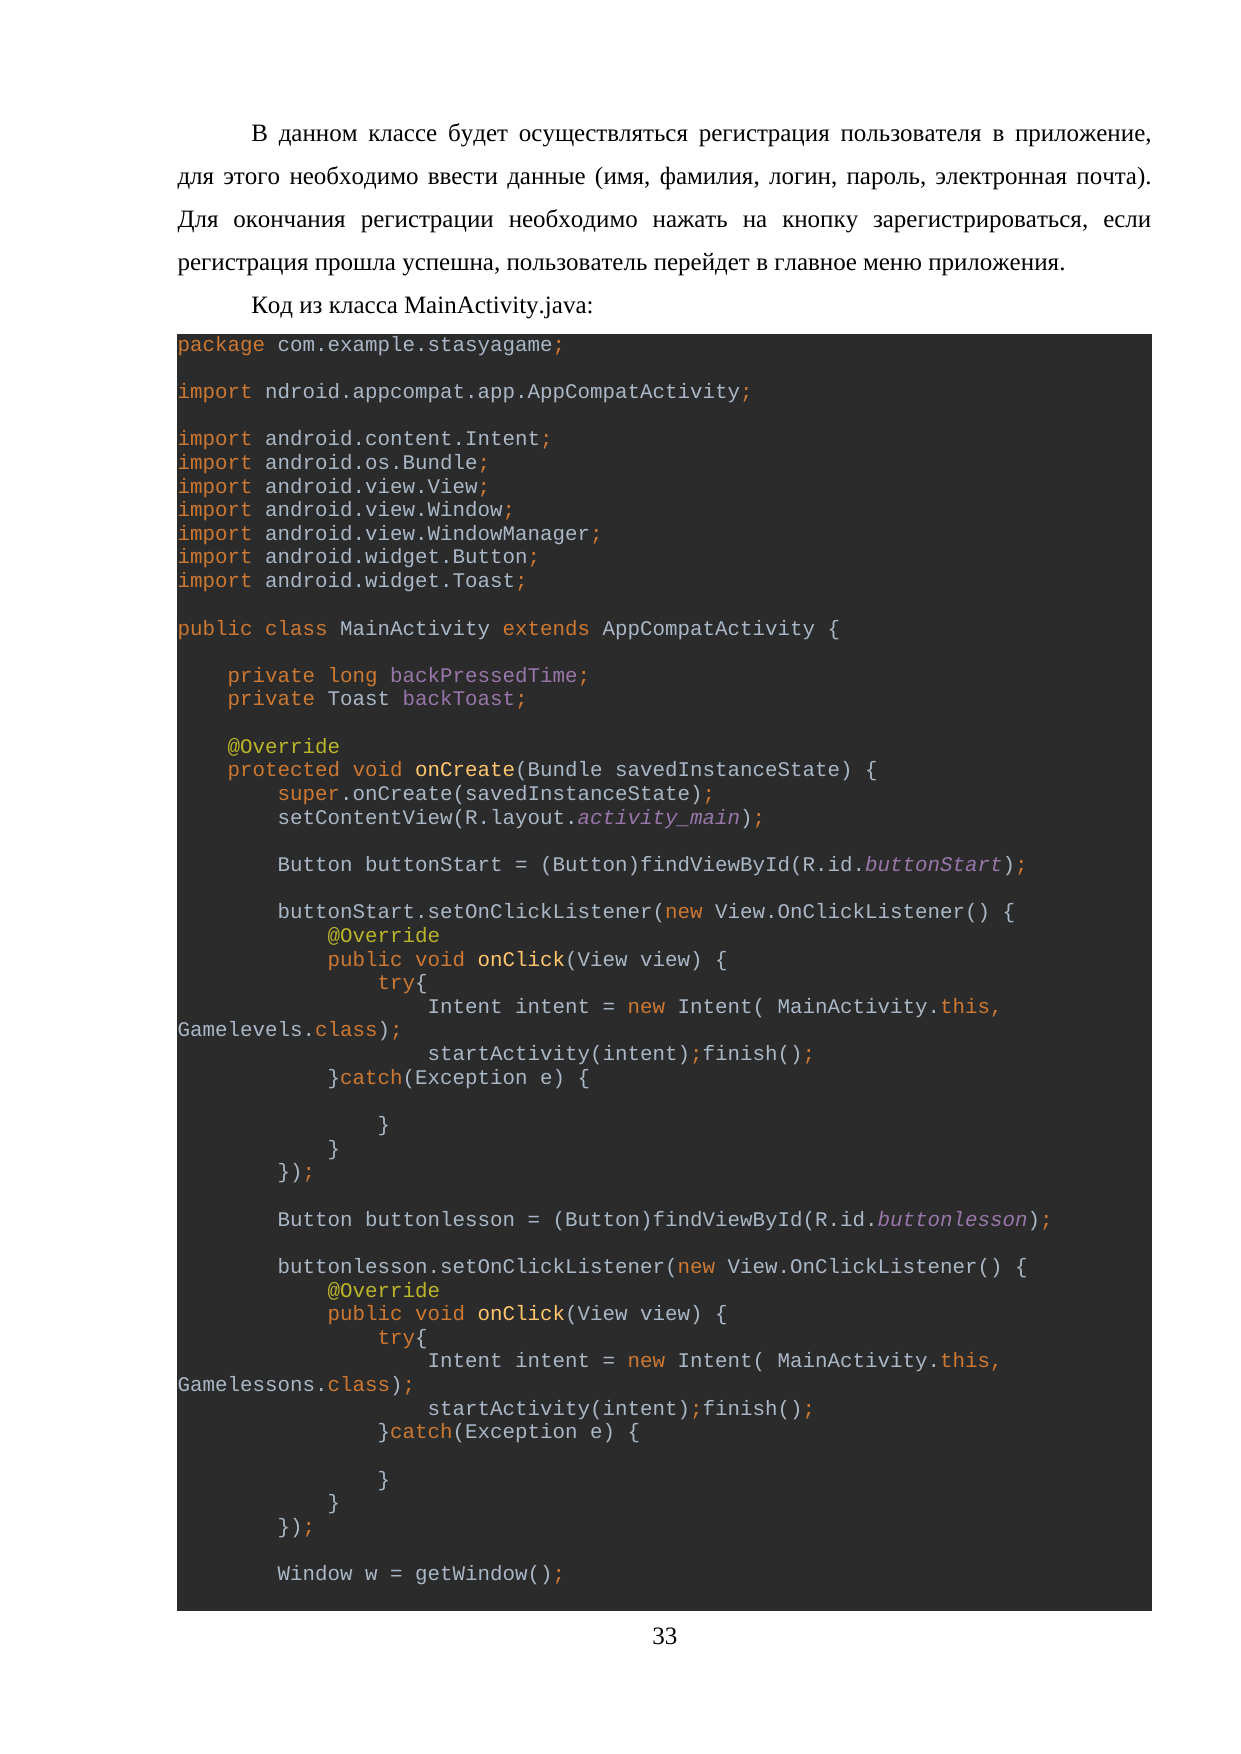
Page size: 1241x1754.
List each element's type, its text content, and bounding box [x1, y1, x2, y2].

text Код из класса MainActivity.java: [177, 291, 1152, 319]
text В данном классе будет осуществляться регистрация пользователя в приложение, для этого необходимо ввести данные (имя, фамилия, логин, пароль, электронная почта). Для окончания регистрации необходимо нажать на кнопку зарегистрироваться, если регистрация прошла успешна, пользователь перейдет в главное меню приложения. [177, 118, 1152, 276]
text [177, 334, 1152, 1611]
